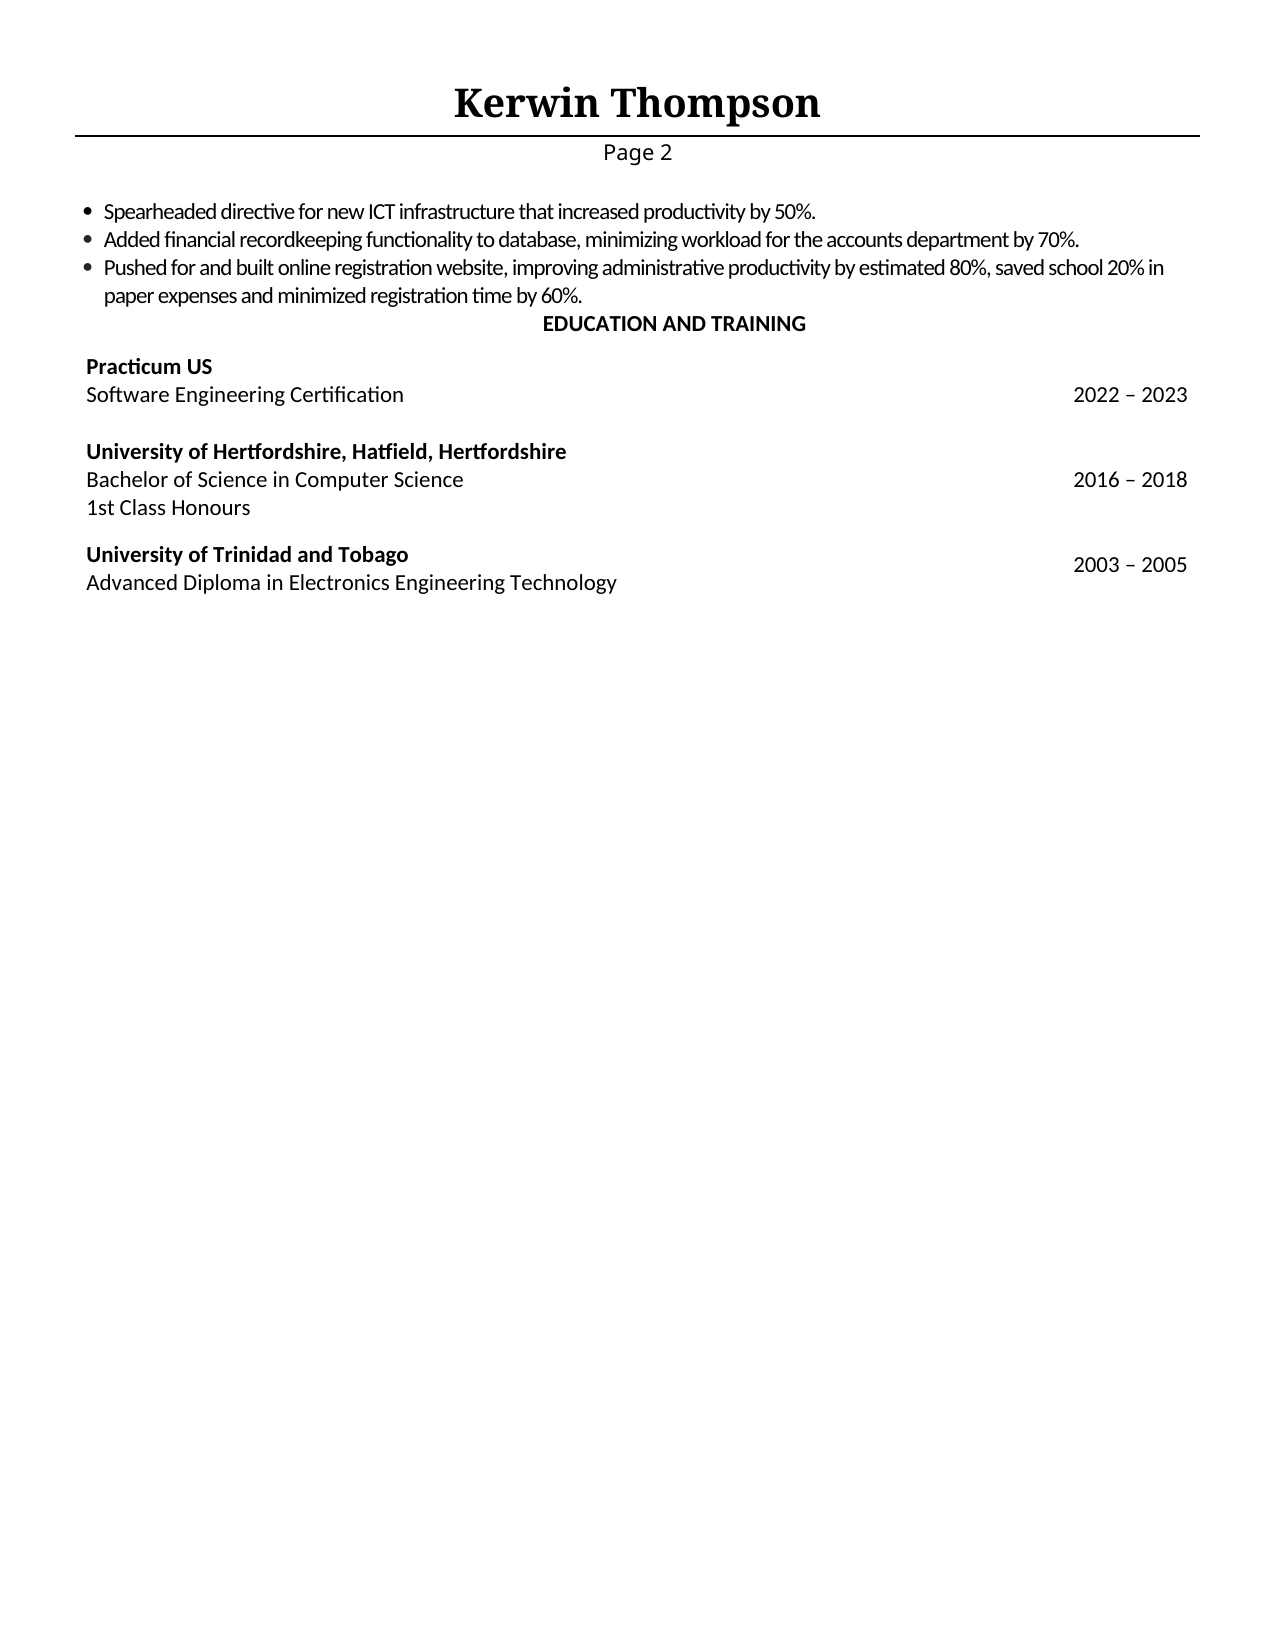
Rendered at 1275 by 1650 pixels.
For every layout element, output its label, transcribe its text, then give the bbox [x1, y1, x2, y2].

table_cell EDUCATION AND TRAINING [75, 309, 1199, 352]
table_cell 2003 – 2005 [965, 522, 1199, 607]
table_cell 2022 – 2023 [965, 352, 1199, 437]
table_cell 2016 – 2018 [965, 437, 1199, 522]
table_cell Spearheaded directive for new ICT infrastructure that increased productivity by 50%. Added financial recordkeeping functionality to database, minimizing workload for the accounts department by 70%. Pushed for and built online registration website, improving administrative productivity by estimated 80%, saved school 20% in paper expenses and minimized registration time by 60%. [75, 197, 1199, 309]
table_cell University of Trinidad and Tobago Advanced Diploma in Electronics Engineering Technology [75, 522, 965, 607]
table_cell University of Hertfordshire, Hatfield, Hertfordshire Bachelor of Science in Computer Science 1st Class Honours [75, 437, 965, 522]
table_cell Practicum US Software Engineering Certification [75, 352, 965, 437]
